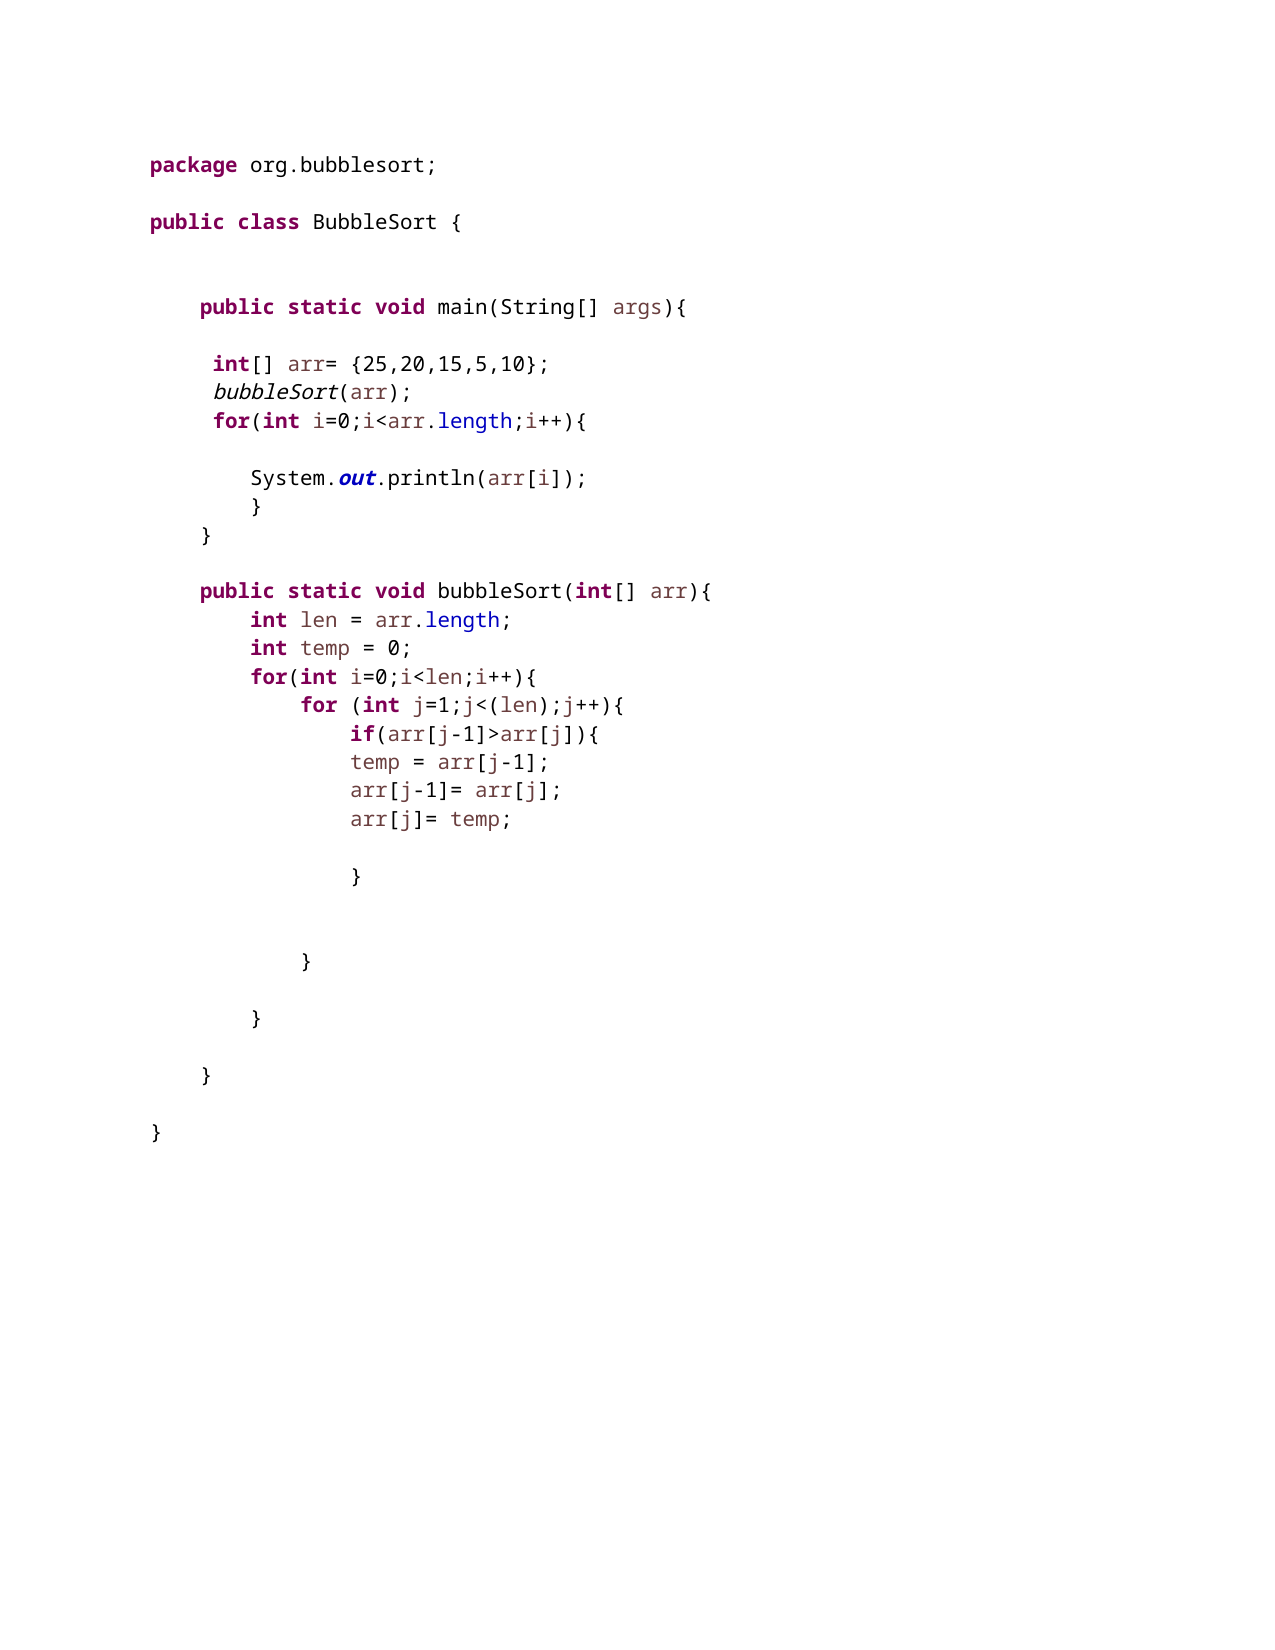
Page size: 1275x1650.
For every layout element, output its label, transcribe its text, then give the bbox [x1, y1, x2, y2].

text int temp = 0; [150, 633, 1125, 662]
text public static void main(String[] args){ [150, 292, 1125, 321]
text temp = arr[j-1]; [150, 747, 1125, 776]
text System.out.println(arr[i]); [150, 463, 1125, 491]
text } [150, 491, 1125, 520]
text int[] arr= {25,20,15,5,10}; [150, 349, 1125, 377]
text arr[j-1]= arr[j]; [150, 776, 1125, 804]
text package org.bubblesort; [150, 150, 1125, 178]
text } [150, 1003, 1125, 1032]
text bubbleSort(arr); [150, 377, 1125, 406]
text } [150, 520, 1125, 548]
text int len = arr.length; [150, 605, 1125, 633]
text for(int i=0;i<arr.length;i++){ [150, 406, 1125, 434]
text } [150, 1117, 1125, 1145]
text arr[j]= temp; [150, 804, 1125, 832]
text for(int i=0;i<len;i++){ [150, 662, 1125, 690]
text if(arr[j-1]>arr[j]){ [150, 719, 1125, 747]
text public class BubbleSort { [150, 207, 1125, 235]
text public static void bubbleSort(int[] arr){ [150, 577, 1125, 605]
text } [150, 946, 1125, 975]
text } [150, 861, 1125, 889]
text for (int j=1;j<(len);j++){ [150, 690, 1125, 719]
text } [150, 1060, 1125, 1088]
